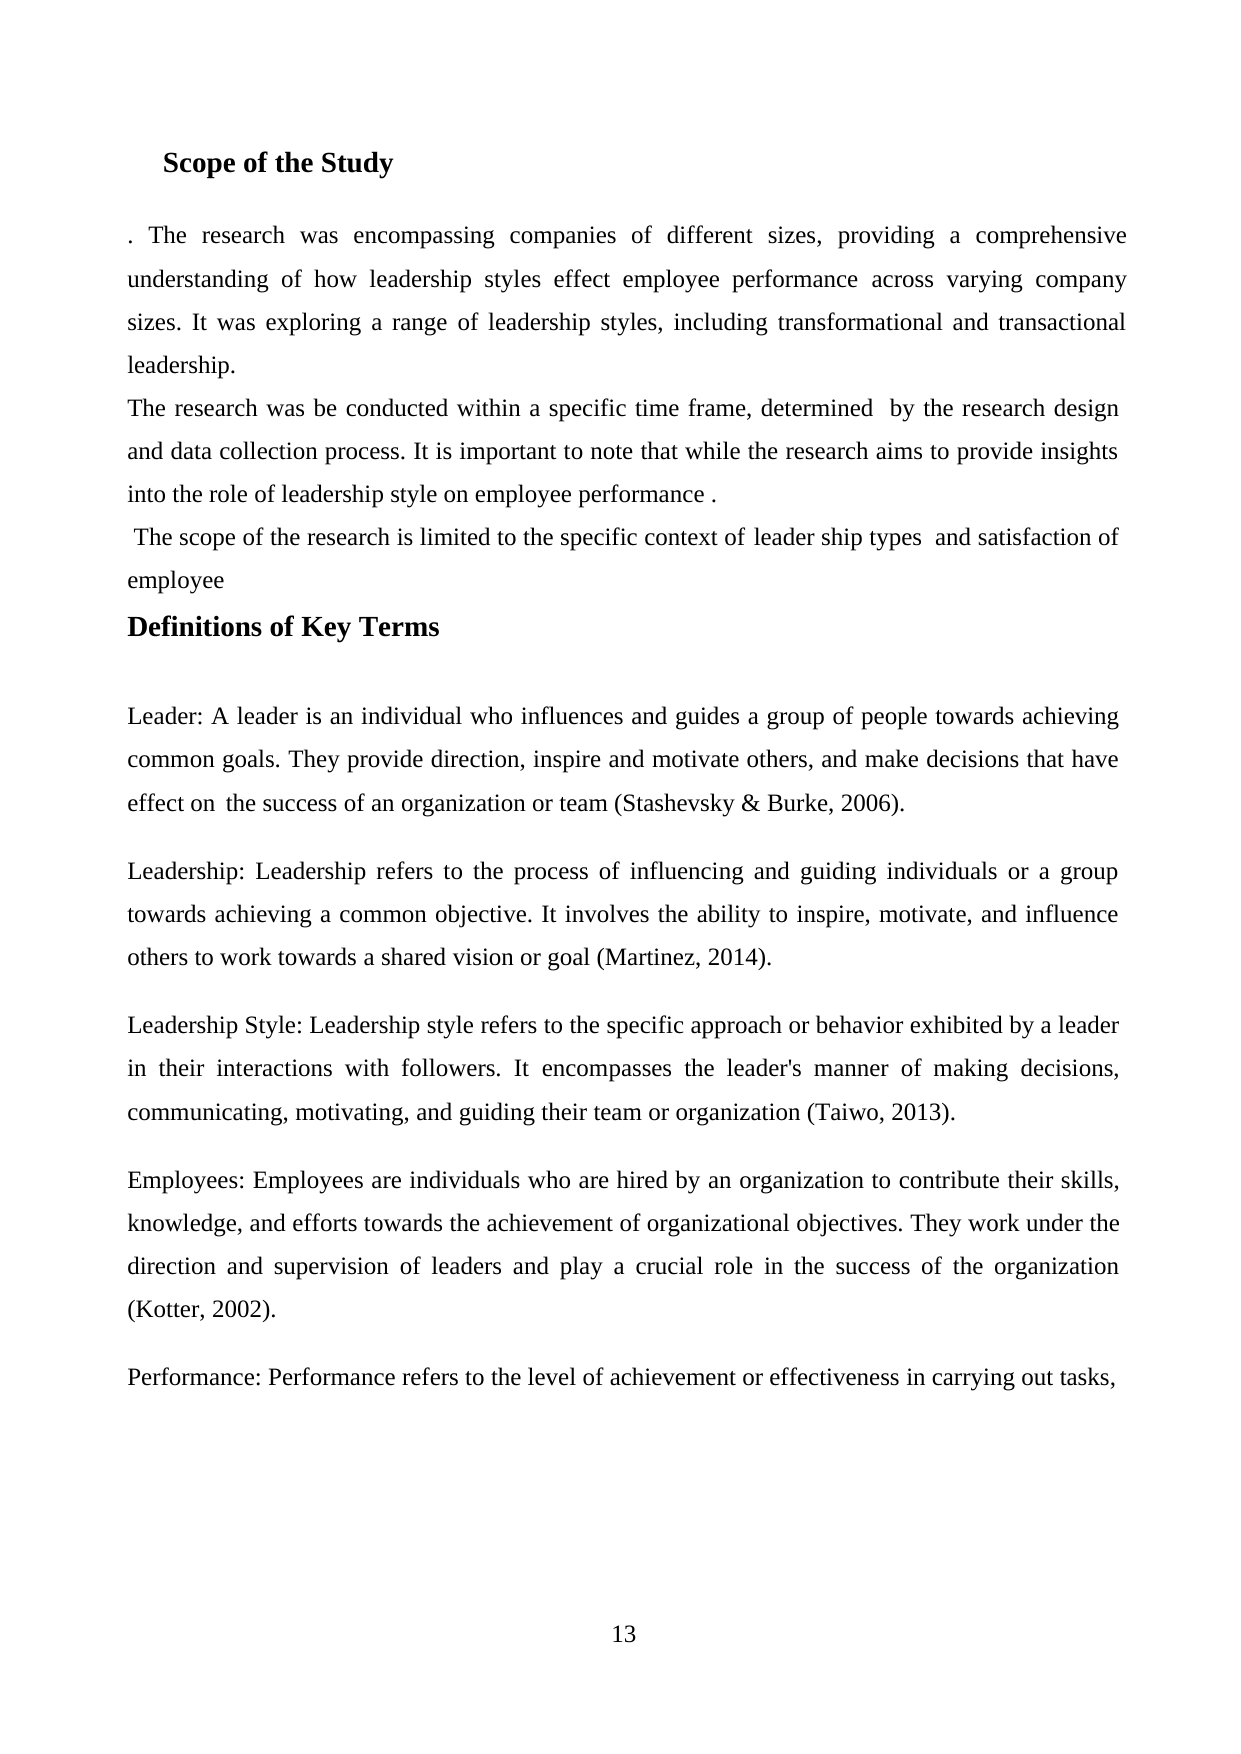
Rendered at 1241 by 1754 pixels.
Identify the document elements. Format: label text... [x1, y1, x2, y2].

text The research was be conducted within a specific time frame, determined by the research design and data collection process. It is important to note that while the research aims to provide insights into the role of leadership style on employee performance . [127, 393, 1119, 508]
text Leadership Style: Leadership style refers to the specific approach or behavior exhibited by a leader in their interactions with followers. It encompasses the leader's manner of making decisions, communicating, motivating, and guiding their team or organization (Taiwo, 2013). [127, 1010, 1120, 1125]
text Employees: Employees are individuals who are hired by an organization to contribute their skills, knowledge, and efforts towards the achievement of organizational objectives. They work under the direction and supervision of leaders and play a crucial role in the success of the organization (Kotter, 2002). [127, 1165, 1121, 1323]
text Performance: Performance refers to the level of achievement or effectiveness in carrying out tasks, [127, 1362, 1209, 1391]
text The scope of the research is limited to the specific context of leader ship types and satisfaction of employee [127, 522, 1119, 594]
text Leader: A leader is an individual who influences and guides a group of people towards achieving common goals. They provide direction, inspire and motivate others, and make decisions that have effect on the success of an organization or team (Stashevsky & Burke, 2006). [127, 701, 1120, 816]
text Leadership: Leadership refers to the process of influencing and guiding individuals or a group towards achieving a common objective. It involves the ability to inspire, motivate, and influence others to work towards a shared vision or goal (Martinez, 2014). [127, 856, 1120, 971]
subtitle Scope of the Study [119, 145, 1209, 179]
text . The research was encompassing companies of different sizes, providing a comprehensive understanding of how leadership styles effect employee performance across varying company sizes. It was exploring a range of leadership styles, including transformational and transactional leadership. [127, 221, 1127, 379]
text Definitions of Key Terms [127, 609, 1119, 642]
